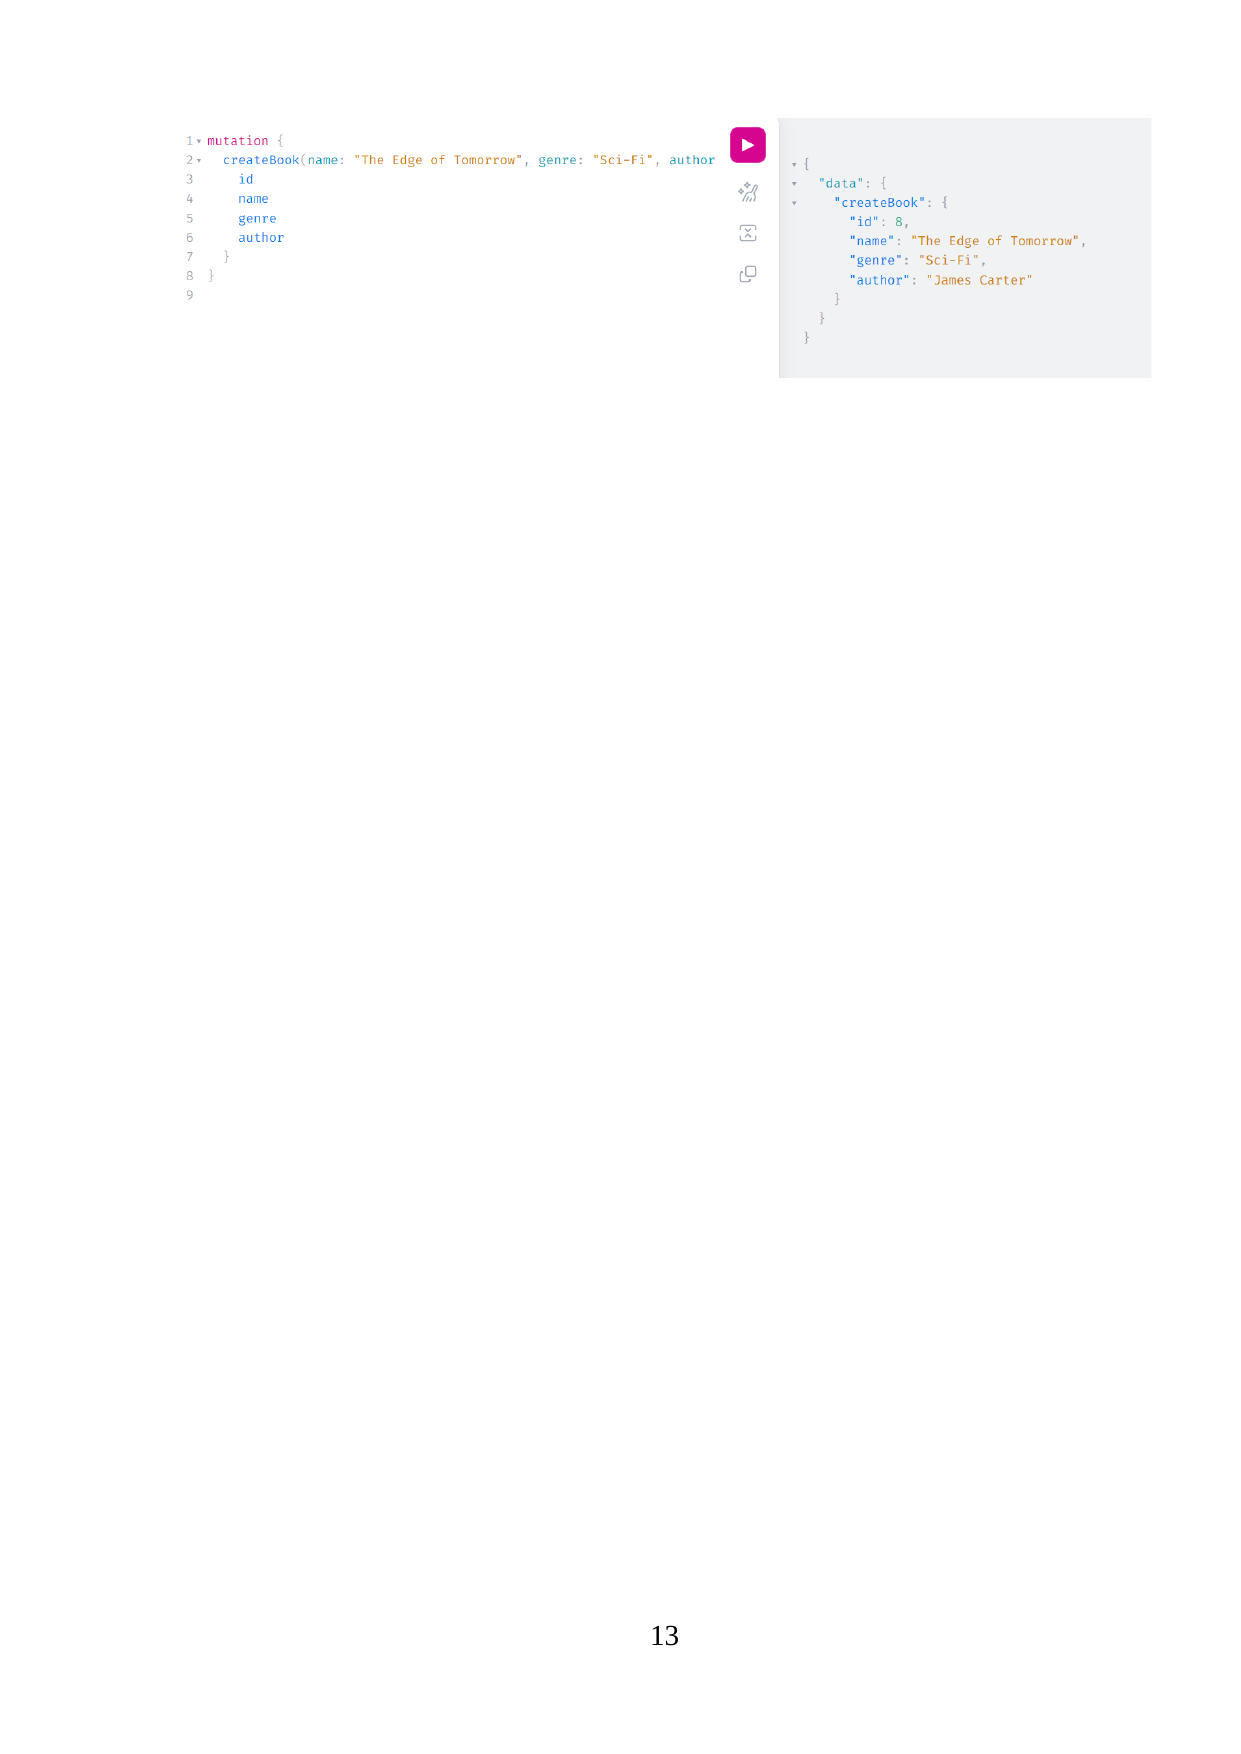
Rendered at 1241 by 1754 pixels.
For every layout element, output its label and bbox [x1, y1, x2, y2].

picture [177, 118, 1152, 378]
